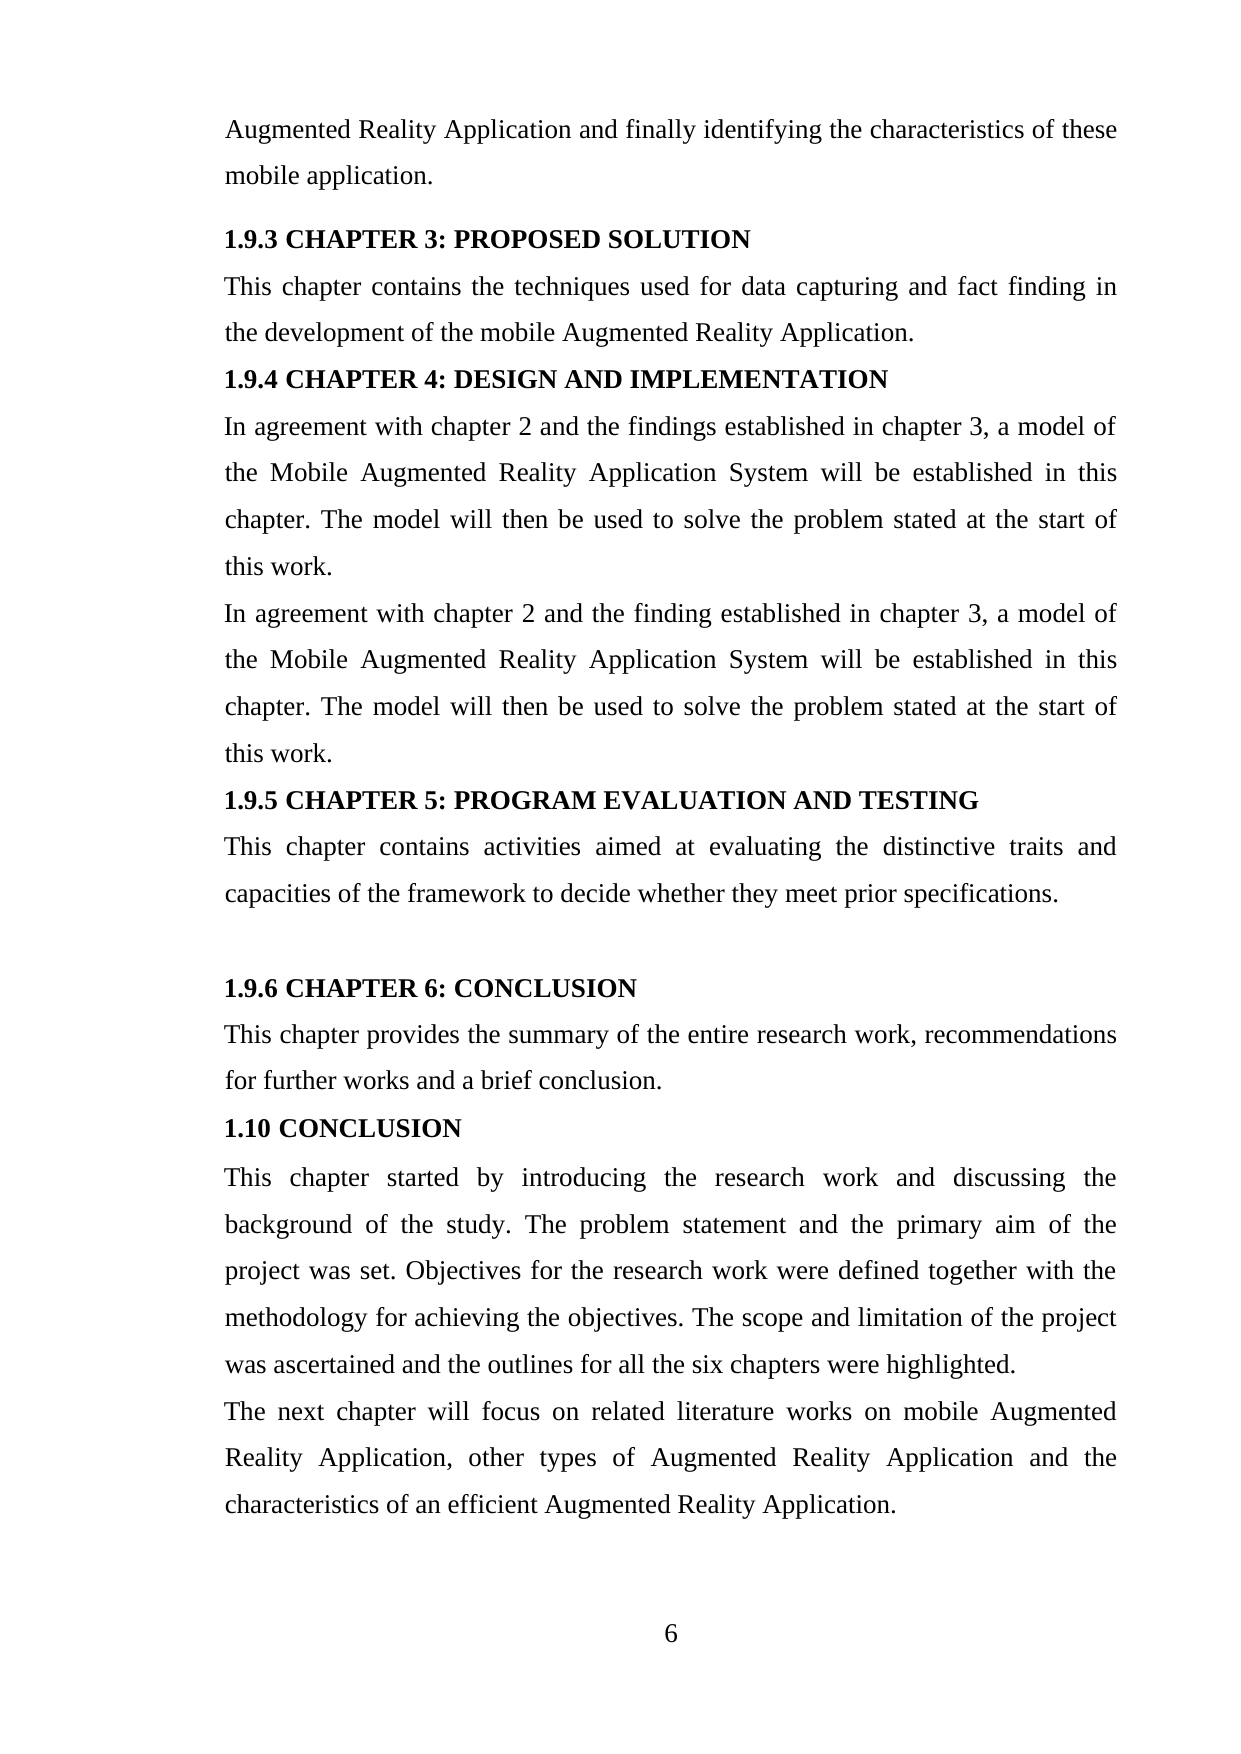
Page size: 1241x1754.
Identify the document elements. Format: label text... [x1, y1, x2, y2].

subtitle 1.9.6 CHAPTER 6: CONCLUSION [223, 972, 1122, 1003]
subtitle 1.9.4 CHAPTER 4: DESIGN AND IMPLEMENTATION [223, 363, 1122, 395]
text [223, 113, 1118, 191]
subtitle 1.9.3 CHAPTER 3: PROPOSED SOLUTION [223, 223, 1122, 255]
text This chapter contains the techniques used for data capturing and fact finding in the development of the mobile Augmented Reality Application. [223, 270, 1118, 347]
text This chapter contains activities aimed at evaluating the distinctive traits and capacities of the framework to decide whether they meet prior specifications. [223, 830, 1118, 908]
text This chapter started by introducing the research work and discussing the background of the study. The problem statement and the primary aim of the project was set. Objectives for the research work were defined together with the methodology for achieving the objectives. The scope and limitation of the project was ascertained and the outlines for all the six chapters were highlighted. [223, 1161, 1118, 1379]
subtitle 1.9.5 CHAPTER 5: PROGRAM EVALUATION AND TESTING [223, 784, 1122, 815]
text In agreement with chapter 2 and the finding established in chapter 3, a model of the Mobile Augmented Reality Application System will be established in this chapter. The model will then be used to solve the problem stated at the start of this work. [223, 597, 1118, 768]
text The next chapter will focus on related literature works on mobile Augmented Reality Application, other types of Augmented Reality Application and the characteristics of an efficient Augmented Reality Application. [223, 1395, 1118, 1519]
text In agreement with chapter 2 and the findings established in chapter 3, a model of the Mobile Augmented Reality Application System will be established in this chapter. The model will then be used to solve the problem stated at the start of this work. [223, 410, 1118, 581]
text This chapter provides the summary of the entire research work, recommendations for further works and a brief conclusion. [223, 1018, 1118, 1096]
subtitle 1.10 CONCLUSION [223, 1112, 1122, 1143]
